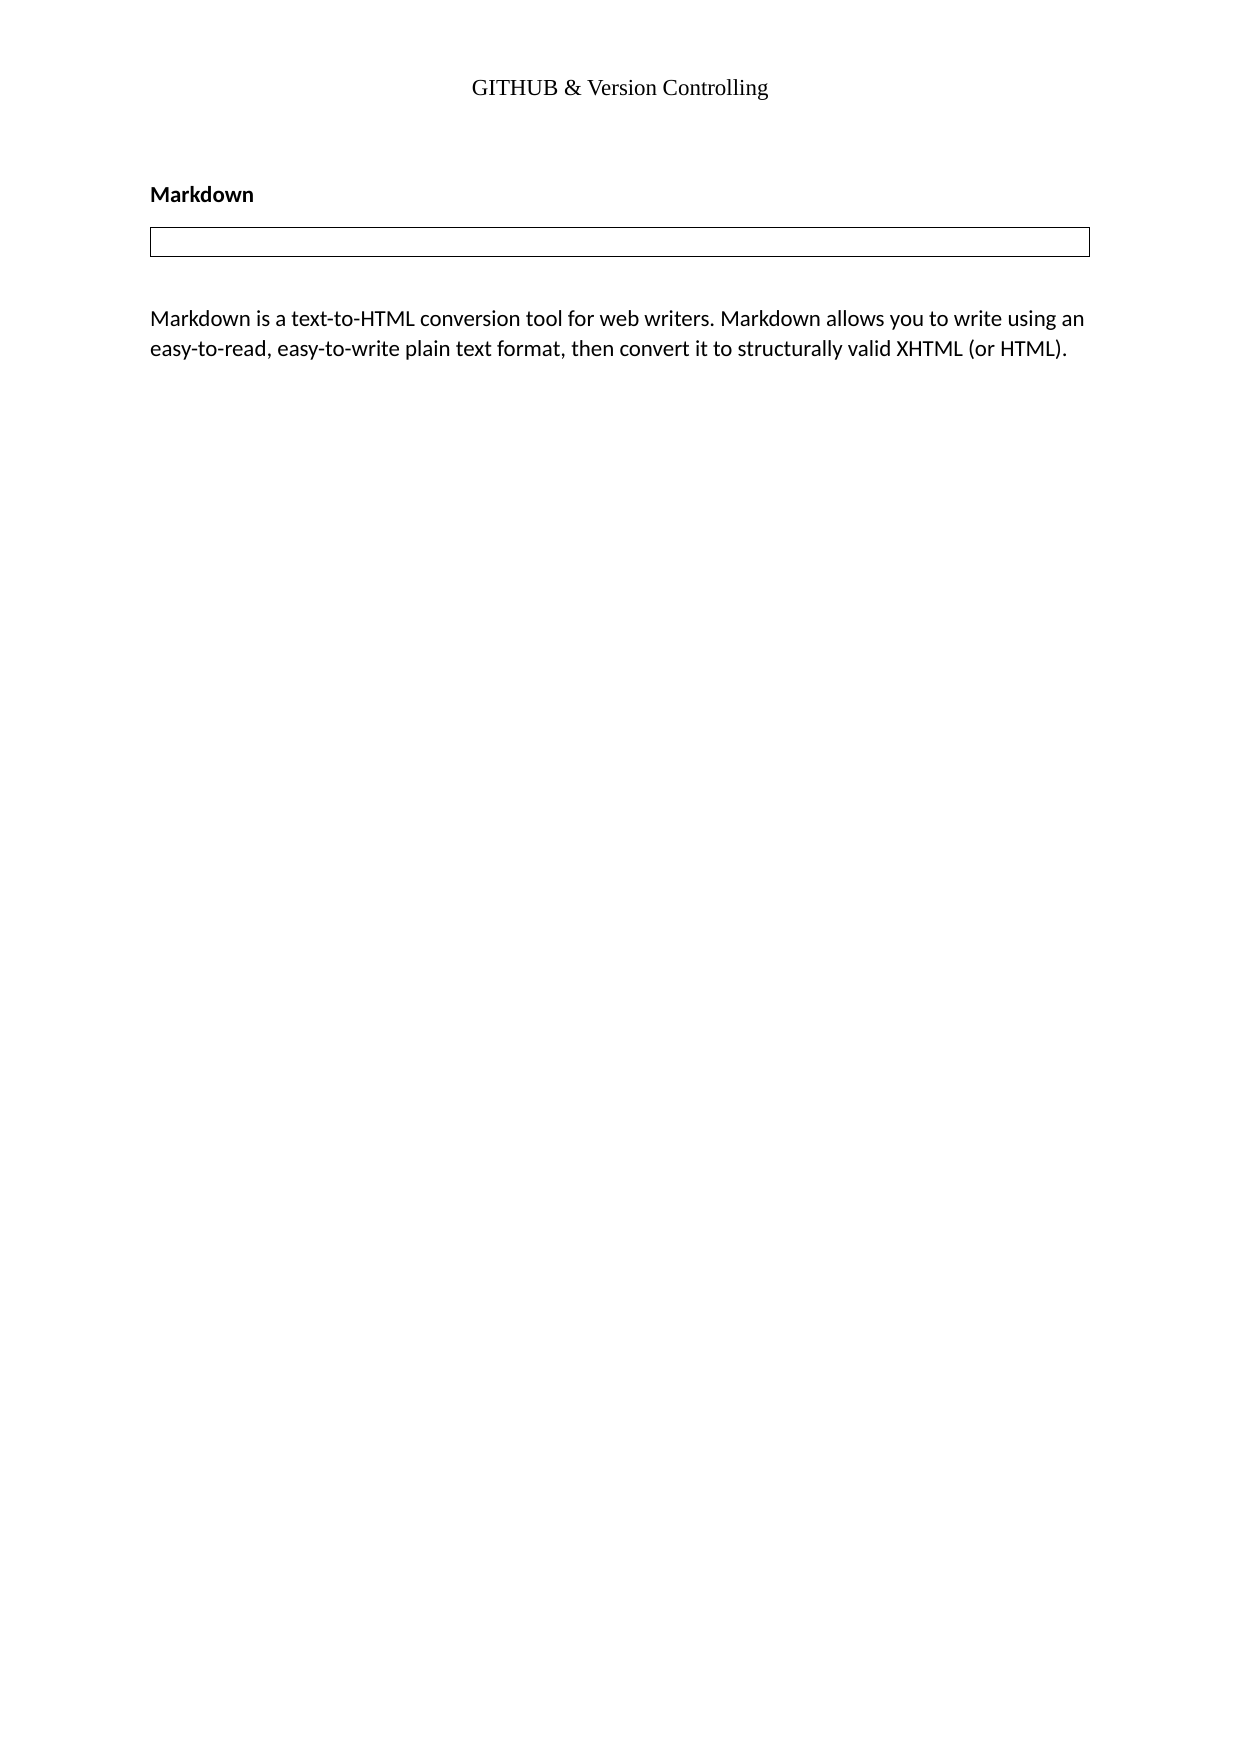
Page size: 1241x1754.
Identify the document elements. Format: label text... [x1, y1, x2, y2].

text Markdown is a text-to-HTML conversion tool for web writers. Markdown allows you to write using an easy-to-read, easy-to-write plain text format, then convert it to structurally valid XHTML (or HTML). [150, 304, 1090, 362]
table_header [151, 228, 1089, 256]
text Markdown [150, 150, 1090, 208]
